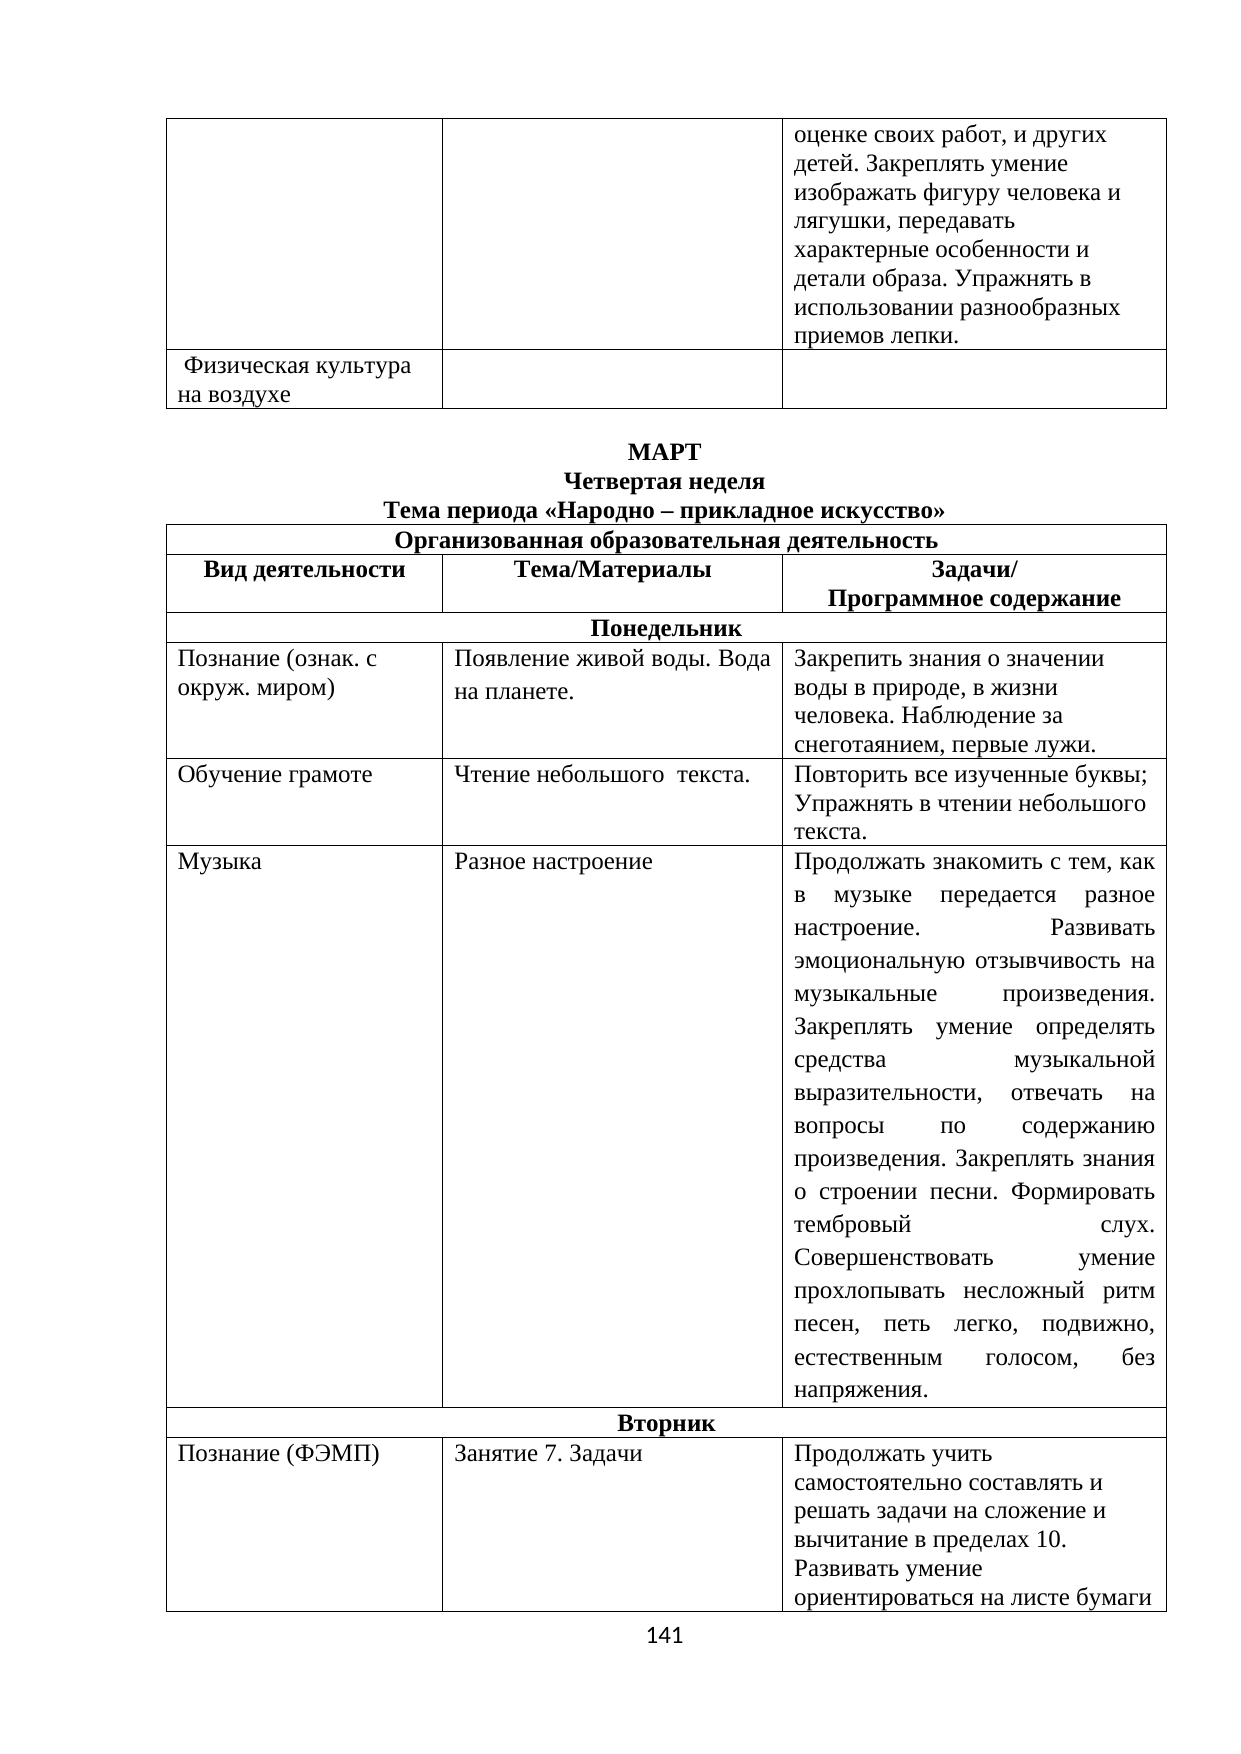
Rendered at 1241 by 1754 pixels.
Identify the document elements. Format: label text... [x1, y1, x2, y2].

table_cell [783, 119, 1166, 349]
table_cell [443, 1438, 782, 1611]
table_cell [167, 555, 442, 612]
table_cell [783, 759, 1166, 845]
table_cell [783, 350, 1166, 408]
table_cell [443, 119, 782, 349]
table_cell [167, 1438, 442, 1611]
text МАРТ [177, 437, 1152, 466]
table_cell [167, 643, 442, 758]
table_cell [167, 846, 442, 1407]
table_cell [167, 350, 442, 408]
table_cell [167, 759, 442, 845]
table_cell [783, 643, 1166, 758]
text Тема периода «Народно – прикладное искусство» [177, 495, 1152, 524]
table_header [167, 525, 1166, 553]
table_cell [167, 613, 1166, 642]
text Четвертая неделя [177, 466, 1152, 495]
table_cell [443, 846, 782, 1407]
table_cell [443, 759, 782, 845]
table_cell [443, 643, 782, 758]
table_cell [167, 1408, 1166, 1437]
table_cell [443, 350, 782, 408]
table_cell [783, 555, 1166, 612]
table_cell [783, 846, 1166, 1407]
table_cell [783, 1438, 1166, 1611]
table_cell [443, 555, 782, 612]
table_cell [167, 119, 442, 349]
